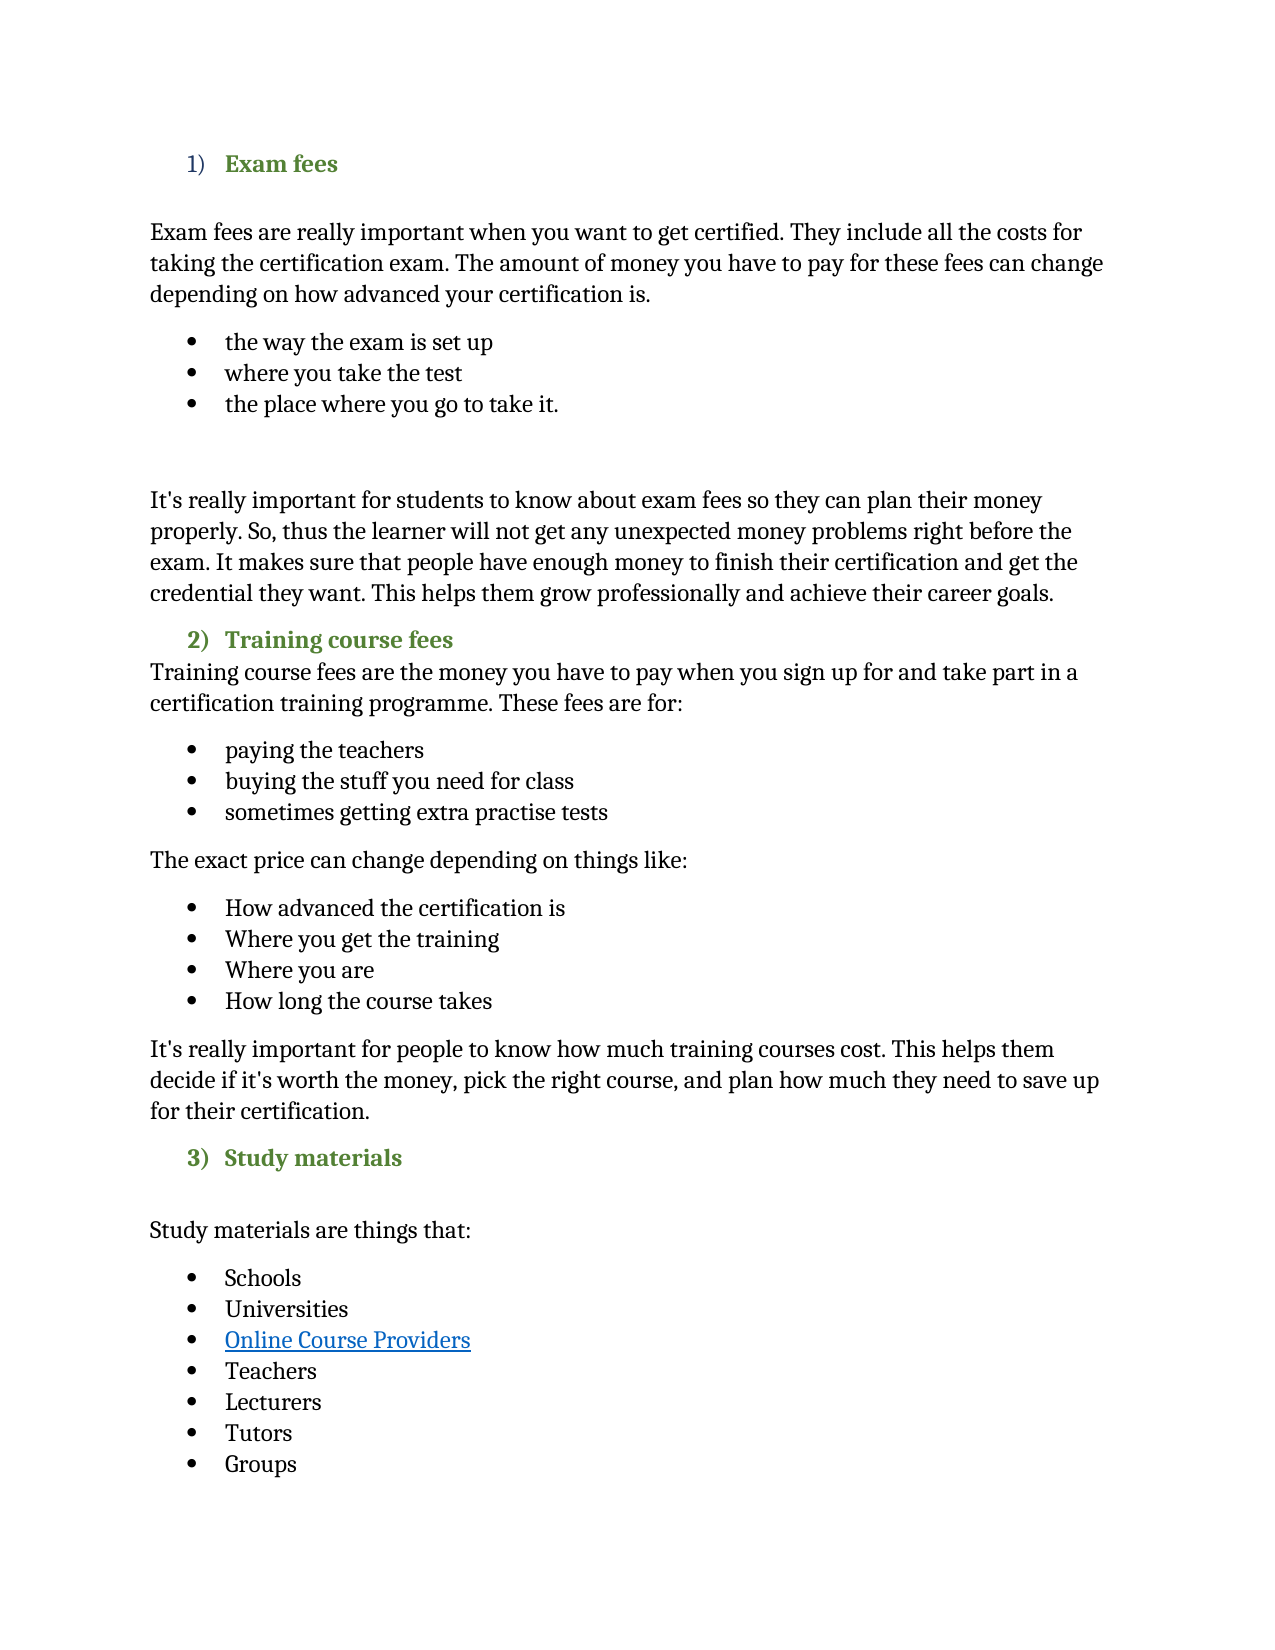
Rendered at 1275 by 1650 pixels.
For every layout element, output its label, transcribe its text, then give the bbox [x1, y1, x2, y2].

text Study materials are things that: [150, 1216, 1125, 1245]
list paying the teachers [187, 736, 1125, 765]
list Tutors [187, 1419, 1125, 1448]
list the way the exam is set up [187, 328, 1125, 357]
list the place where you go to take it. [187, 390, 1125, 419]
text Exam fees are really important when you want to get certified. They include all the costs for taking the certification exam. The amount of money you have to pay for these fees can change depending on how advanced your certification is. [150, 218, 1125, 309]
text The exact price can change depending on things like: [150, 846, 1125, 875]
list buying the stuff you need for class [187, 767, 1125, 796]
text Study materials [187, 1144, 1125, 1173]
list Online Course Providers [187, 1326, 1125, 1355]
list Where you get the training [187, 925, 1125, 953]
list Schools [187, 1264, 1125, 1293]
subtitle Exam fees [187, 150, 1125, 216]
list Lecturers [187, 1388, 1125, 1417]
list How long the course takes [187, 987, 1125, 1016]
list Teachers [187, 1357, 1125, 1386]
text It's really important for people to know how much training courses cost. This helps them decide if it's worth the money, pick the right course, and plan how much they need to save up for their certification. [150, 1034, 1125, 1125]
text It's really important for students to know about exam fees so they can plan their money properly. So, thus the learner will not get any unexpected money problems right before the exam. It makes sure that people have enough money to finish their certification and get the credential they want. This helps them grow professionally and achieve their career goals. [150, 486, 1125, 607]
list sometimes getting extra practise tests [187, 798, 1125, 827]
text Training course fees [187, 626, 1125, 655]
list Where you are [187, 956, 1125, 984]
list where you take the test [187, 359, 1125, 388]
list Groups [187, 1450, 1125, 1479]
list How advanced the certification is [187, 894, 1125, 922]
list Universities [187, 1295, 1125, 1324]
text Training course fees are the money you have to pay when you sign up for and take part in a certification training programme. These fees are for: [150, 657, 1125, 717]
